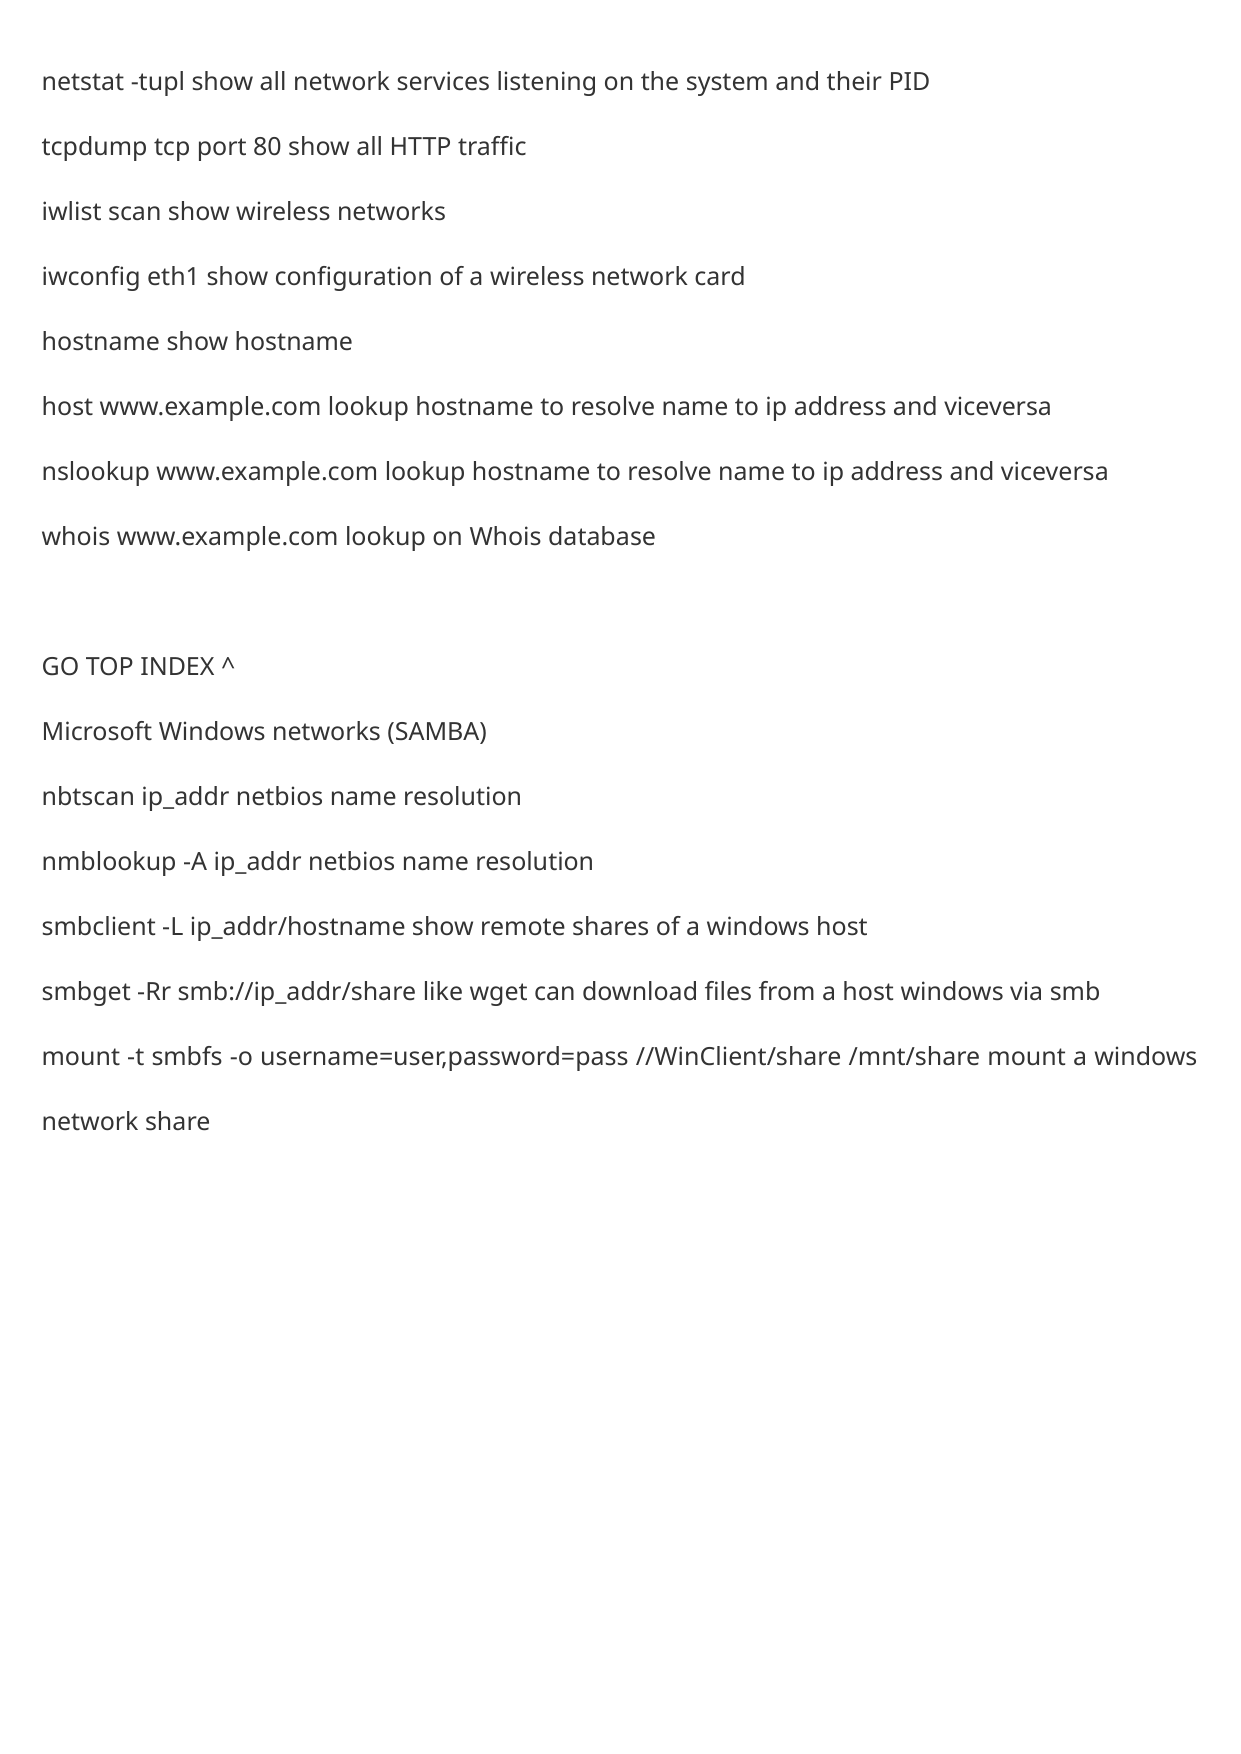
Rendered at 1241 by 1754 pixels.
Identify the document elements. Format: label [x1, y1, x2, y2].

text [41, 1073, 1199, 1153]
text [41, 48, 1199, 1039]
